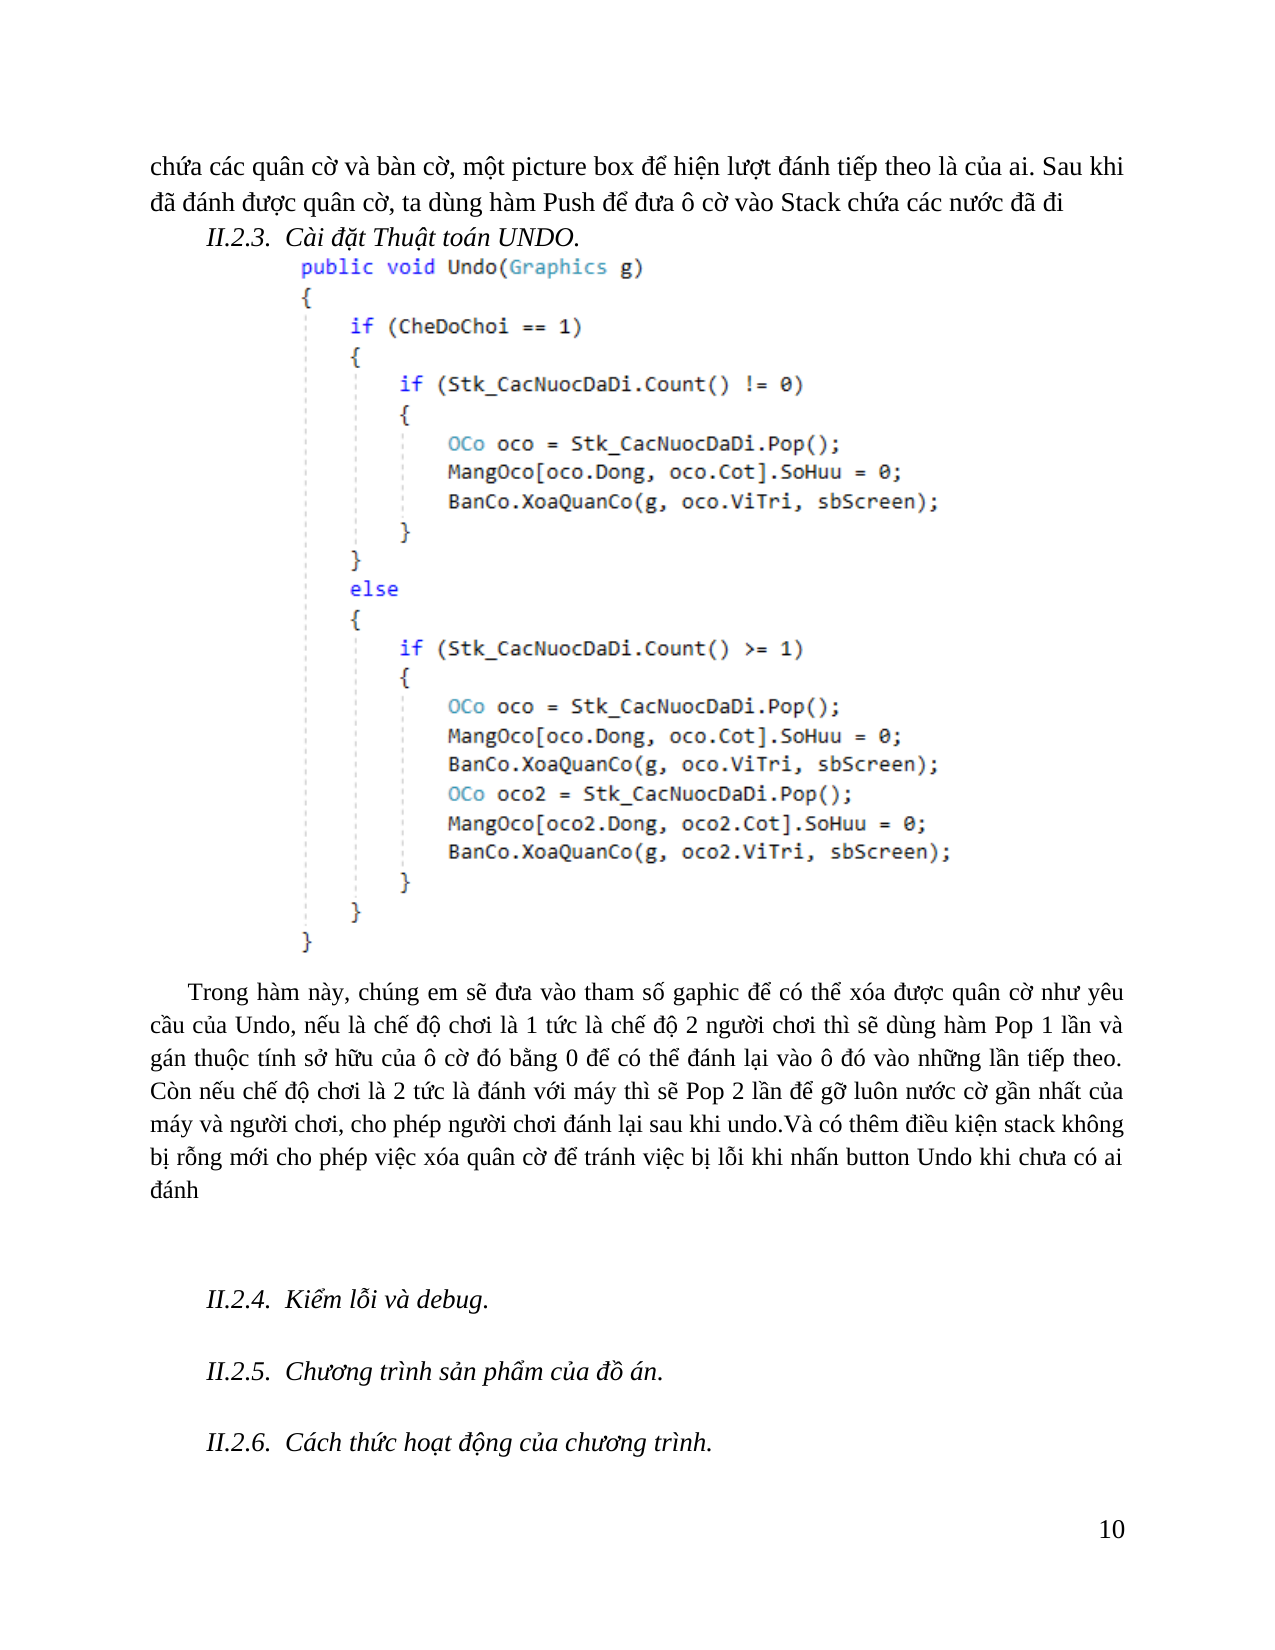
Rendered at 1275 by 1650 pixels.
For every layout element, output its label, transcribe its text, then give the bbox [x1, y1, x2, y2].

list Chương trình sản phẩm của đồ án. [206, 1355, 1125, 1386]
list Trong hàm này, chúng em sẽ đưa vào tham số gaphic để có thể xóa được quân cờ như yêu cầu của Undo, nếu là chế độ chơi là 1 tức là chế độ 2 người chơi thì sẽ dùng hàm Pop 1 lần và gán thuộc tính sở hữu của ô cờ đó bằng 0 để có thể đánh lại vào ô đó vào những lần tiếp theo. Còn nếu chế độ chơi là 2 tức là đánh với máy thì sẽ Pop 2 lần để gỡ luôn nước cờ gần nhất của máy và người chơi, cho phép người chơi đánh lại sau khi undo.Và có thêm điều kiện stack không bị rỗng mới cho phép việc xóa quân cờ để tránh việc bị lỗi khi nhấn button Undo khi chưa có ai đánh [150, 977, 1125, 1204]
list Cách thức hoạt động của chương trình. [206, 1426, 1125, 1457]
picture [285, 257, 1049, 973]
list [150, 150, 1125, 217]
list Kiểm lỗi và debug. [206, 1283, 1125, 1314]
